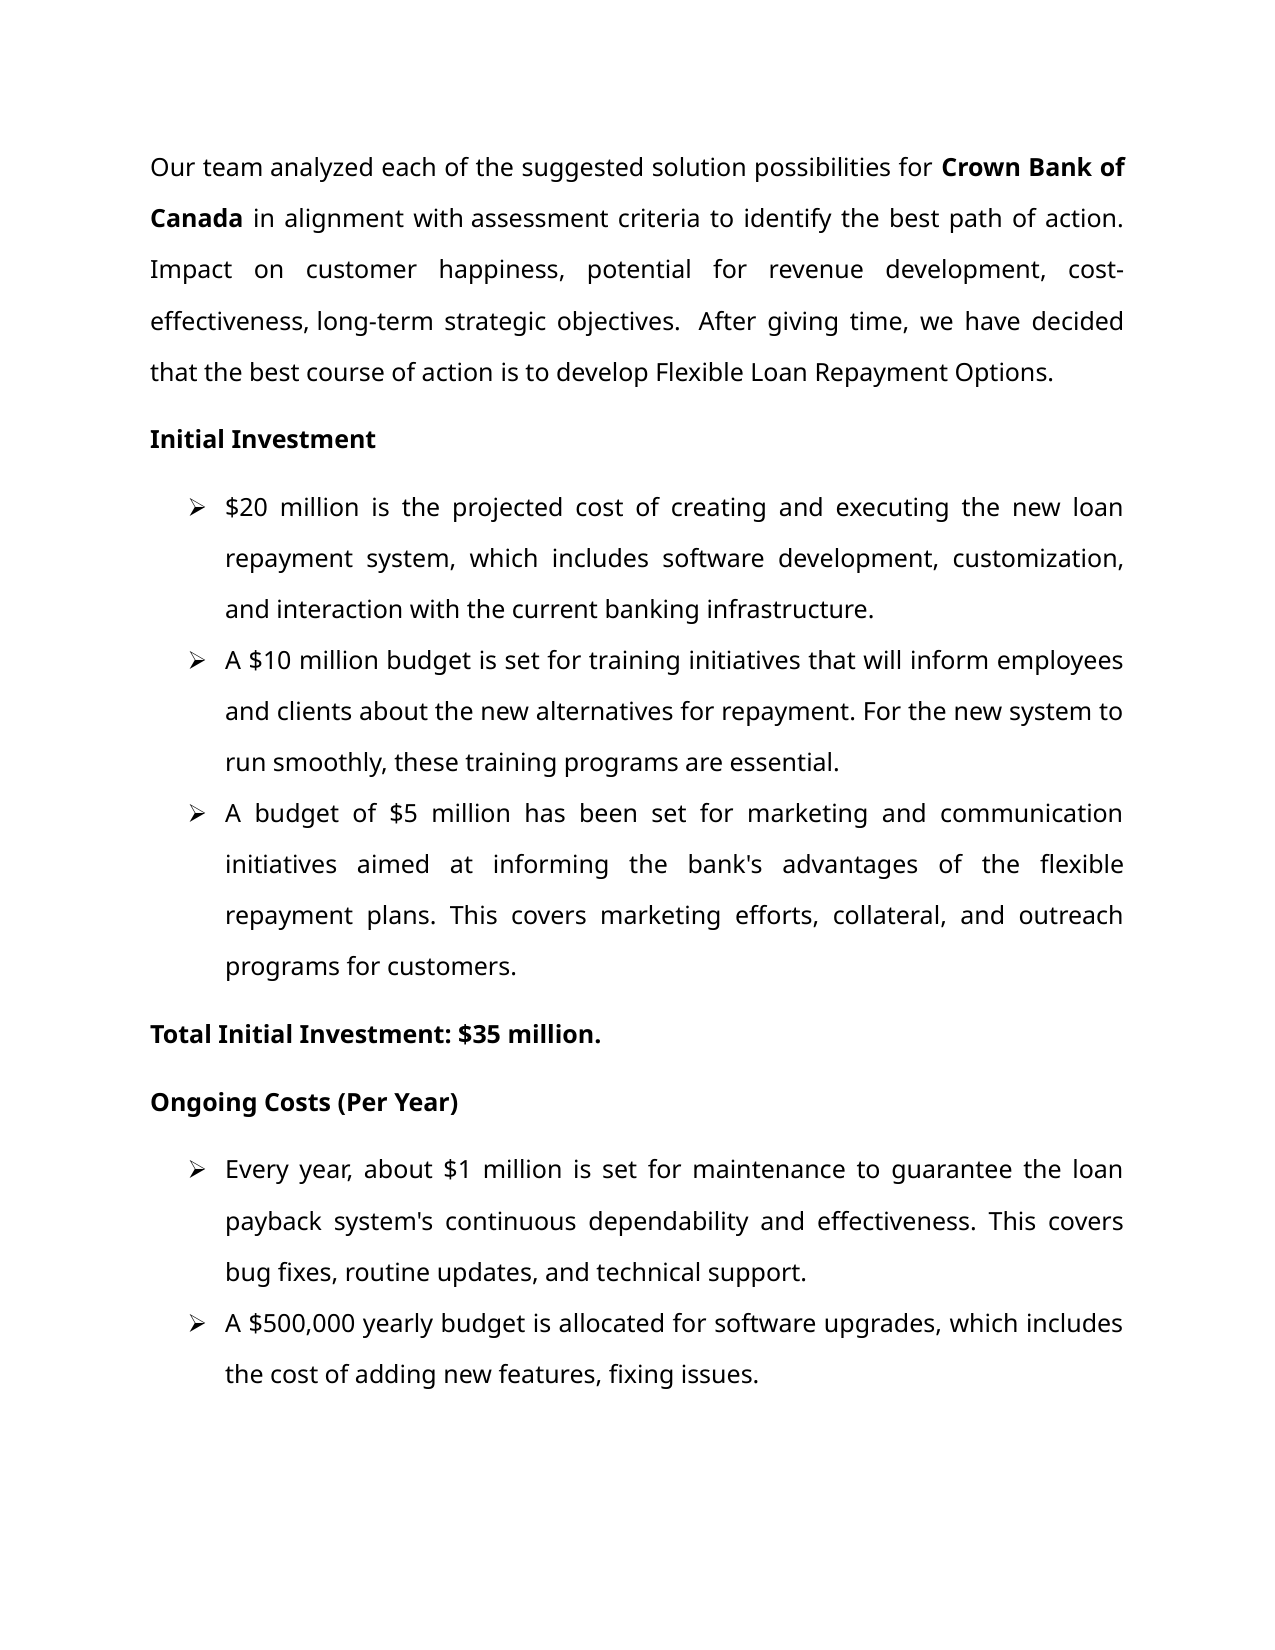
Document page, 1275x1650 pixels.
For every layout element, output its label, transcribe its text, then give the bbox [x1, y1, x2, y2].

text Total Initial Investment: $35 million. [150, 1017, 1125, 1051]
text Our team analyzed each of the suggested solution possibilities for Crown Bank of Canada in alignment with assessment criteria to identify the best path of action. Impact on customer happiness, potential for revenue development, cost-effectiveness, long-term strategic objectives. After giving time, we have decided that the best course of action is to develop Flexible Loan Repayment Options. [150, 150, 1125, 388]
text Initial Investment [150, 422, 1125, 456]
list $20 million is the projected cost of creating and executing the new loan repayment system, which includes software development, customization, and interaction with the current banking infrastructure. [187, 489, 1125, 626]
list A $10 million budget is set for training initiatives that will inform employees and clients about the new alternatives for repayment. For the new system to run smoothly, these training programs are essential. [187, 643, 1125, 779]
list A $500,000 yearly budget is allocated for software upgrades, which includes the cost of adding new features, fixing issues. [187, 1305, 1125, 1390]
text Ongoing Costs (Per Year) [150, 1084, 1125, 1118]
list A budget of $5 million has been set for marketing and communication initiatives aimed at informing the bank's advantages of the flexible repayment plans. This covers marketing efforts, collateral, and outreach programs for customers. [187, 796, 1125, 983]
list Every year, about $1 million is set for maintenance to guarantee the loan payback system's continuous dependability and effectiveness. This covers bug fixes, routine updates, and technical support. [187, 1152, 1125, 1288]
